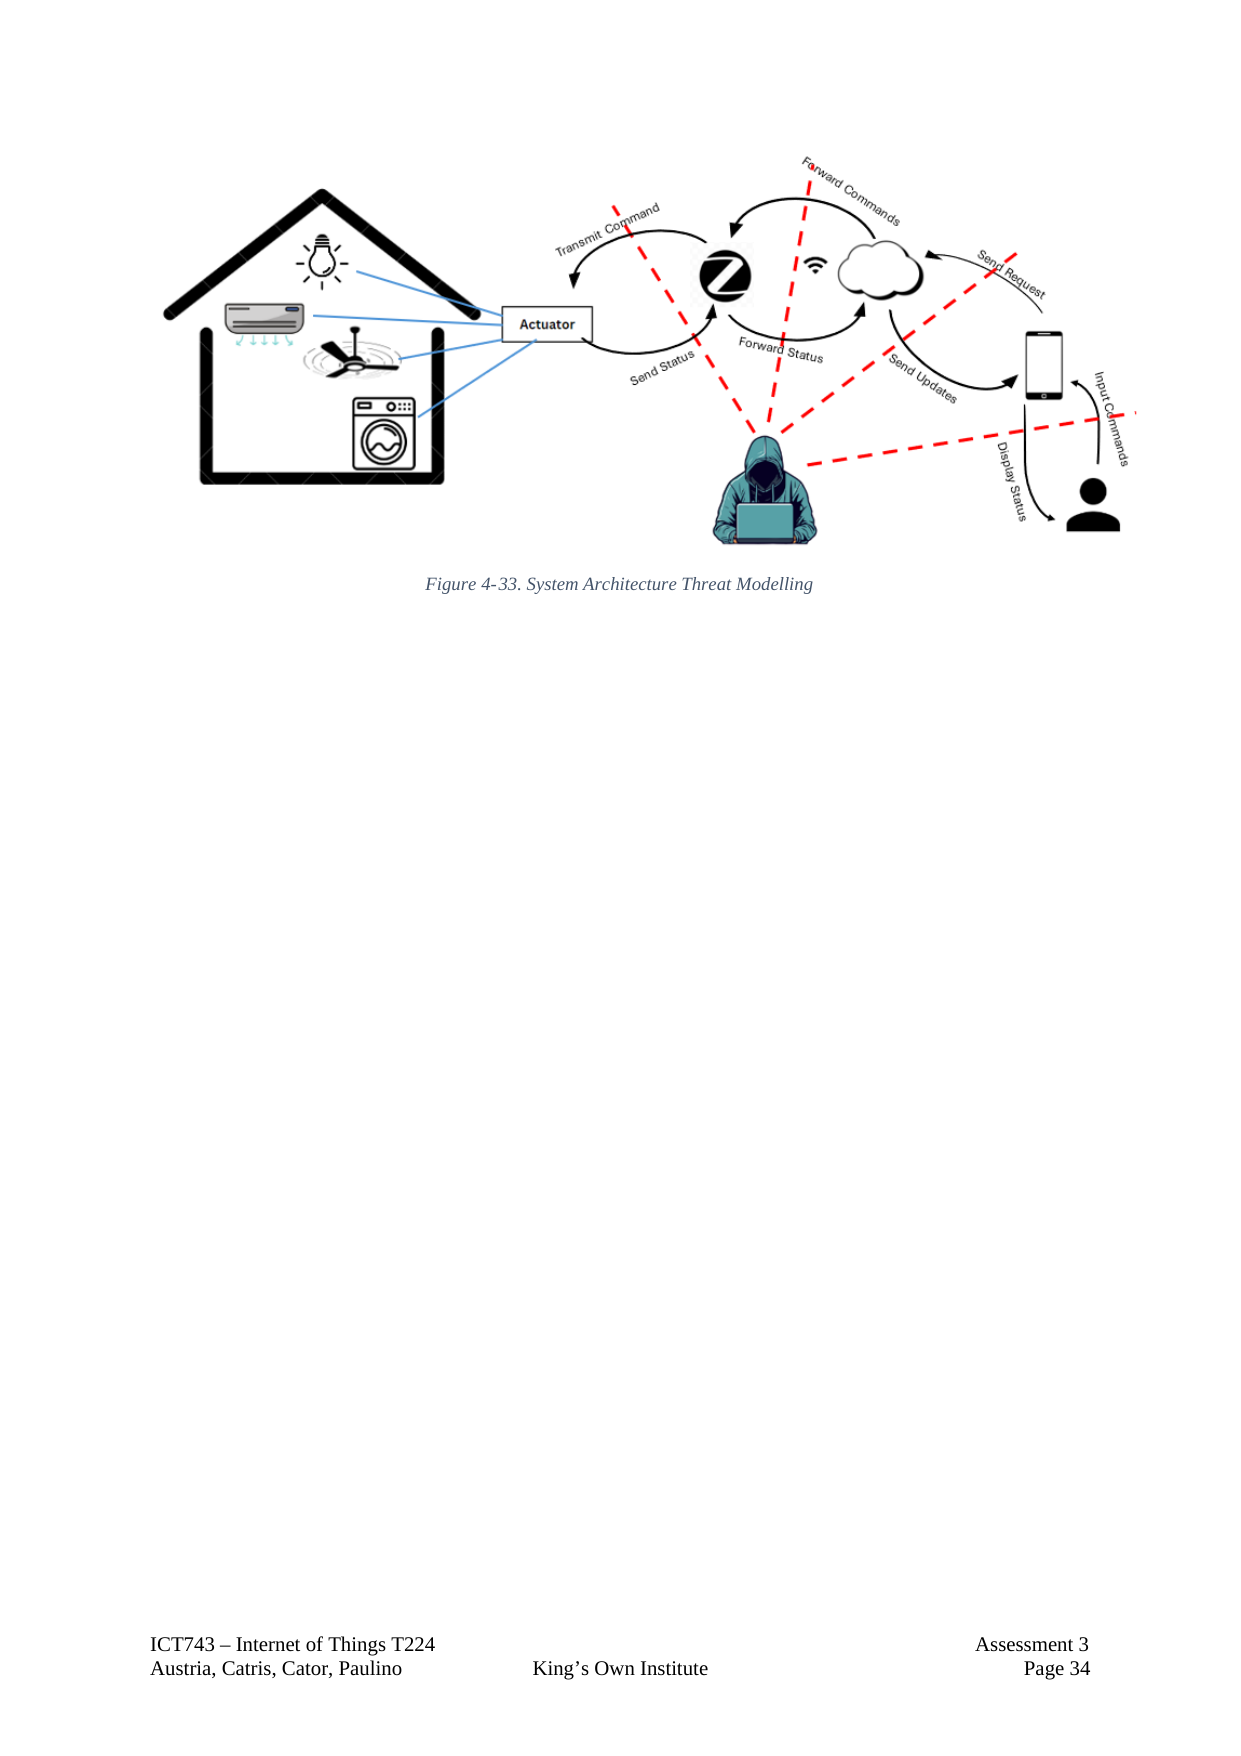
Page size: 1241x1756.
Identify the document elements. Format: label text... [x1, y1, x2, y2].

picture [150, 150, 1146, 554]
